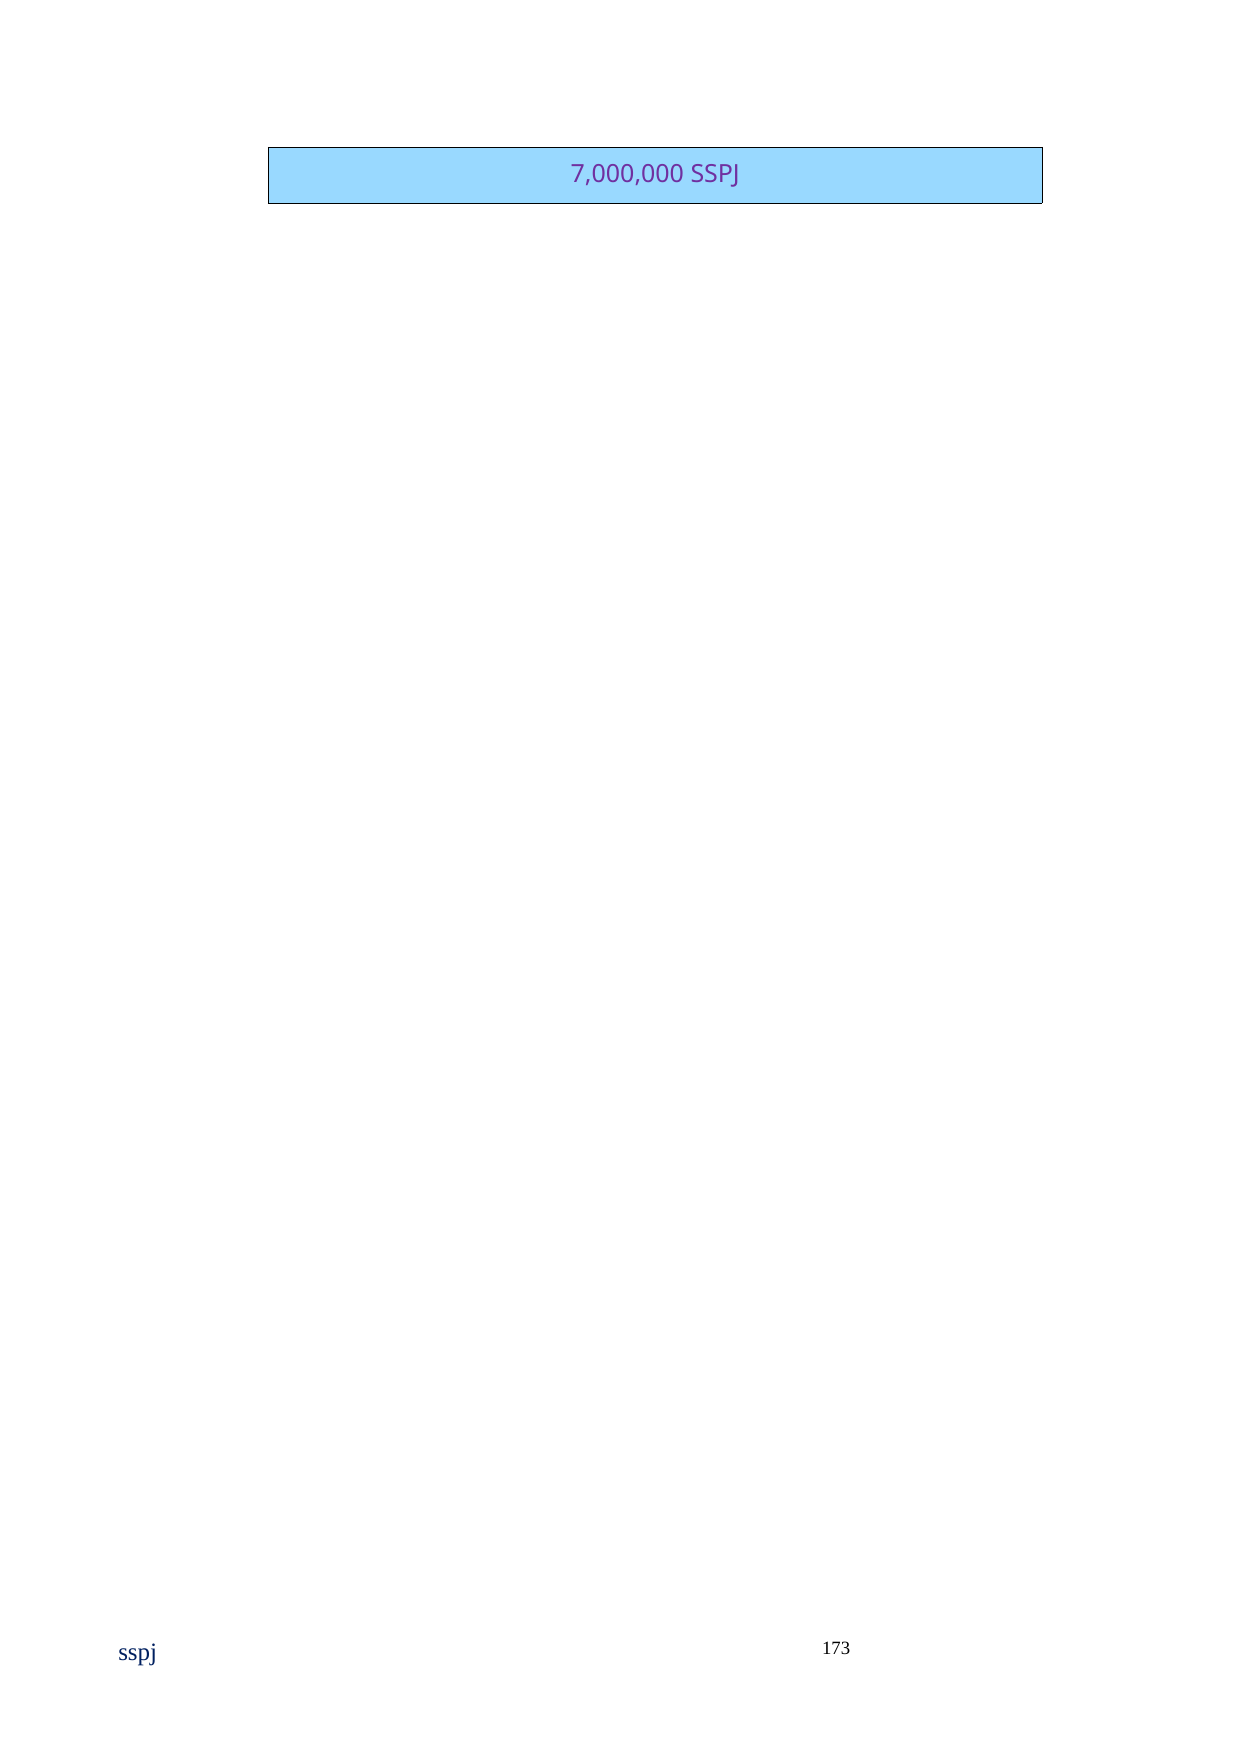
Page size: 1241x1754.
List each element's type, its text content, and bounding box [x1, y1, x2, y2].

table_cell 7,000,000 SSPJ [269, 148, 1042, 203]
